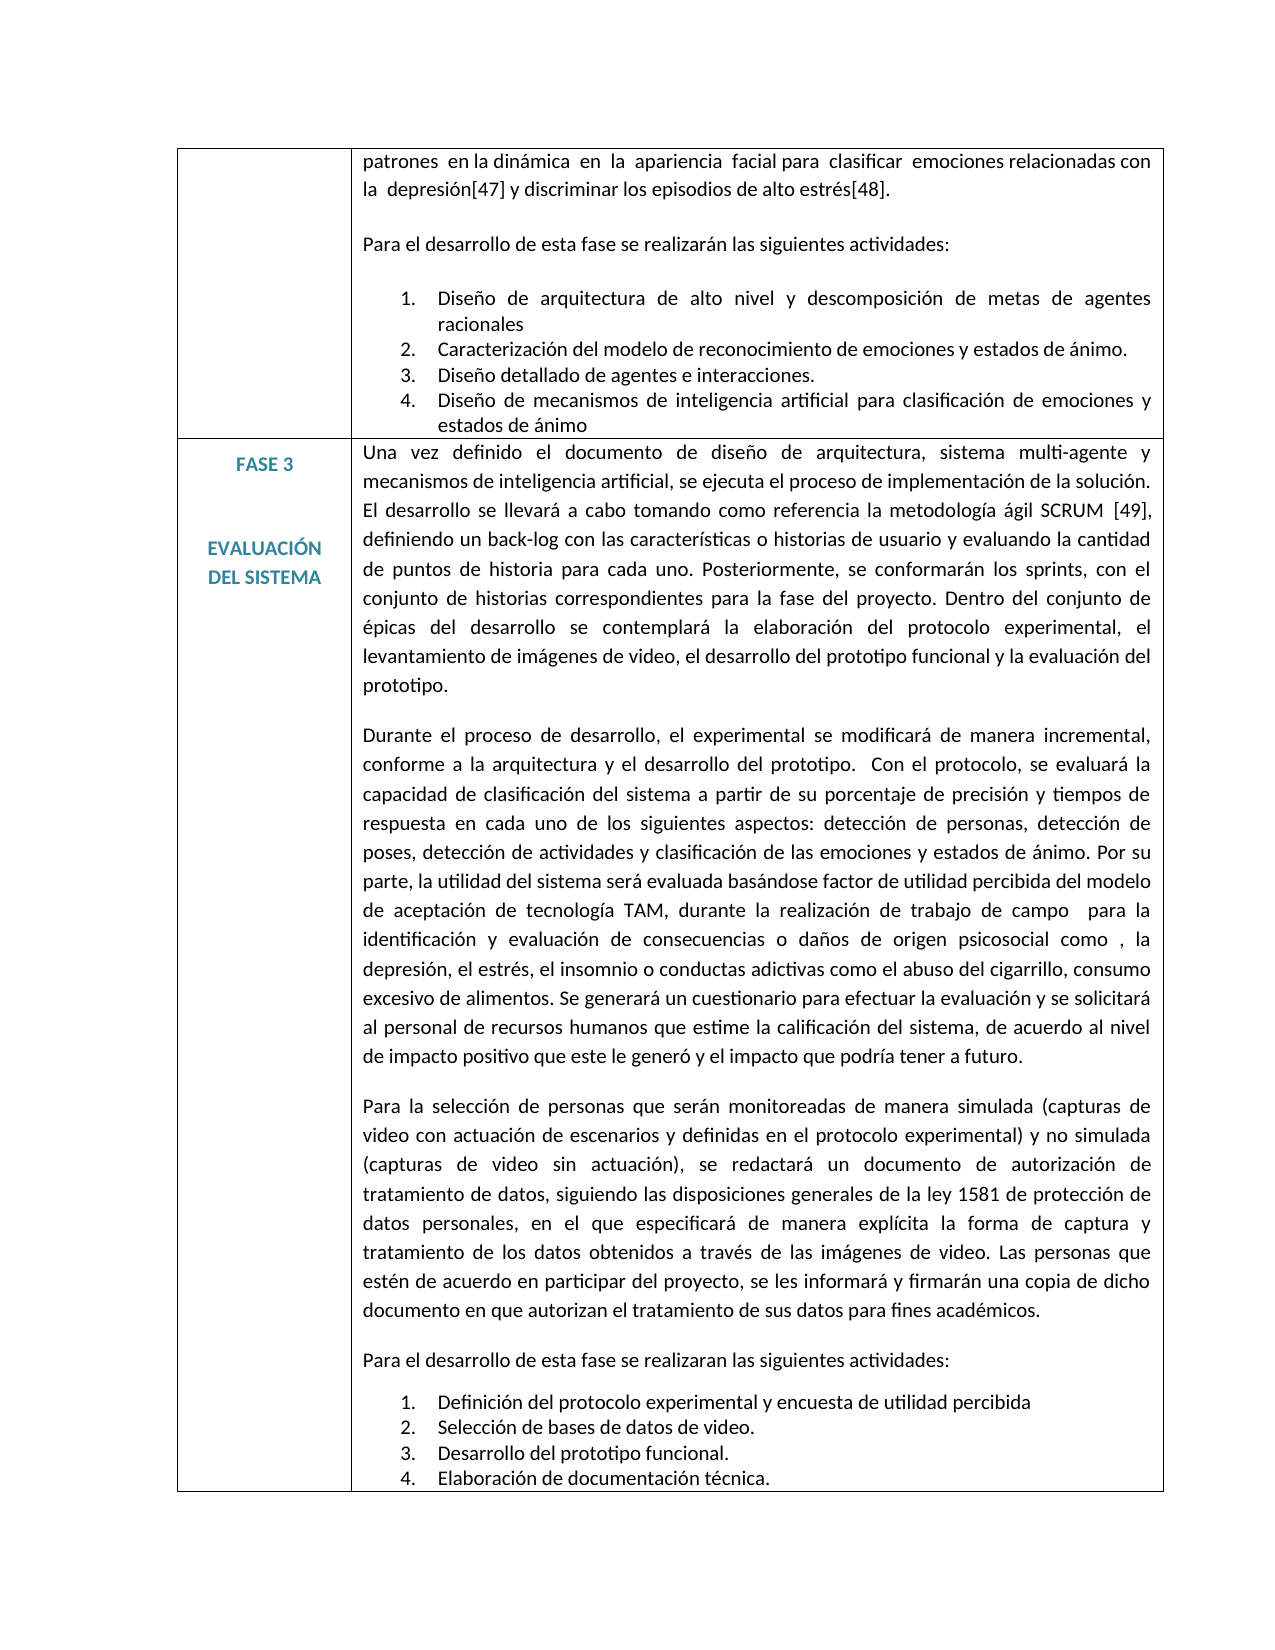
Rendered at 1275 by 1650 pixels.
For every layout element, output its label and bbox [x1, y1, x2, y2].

table_cell [178, 149, 351, 438]
table_cell [352, 149, 1163, 438]
table_cell [178, 439, 351, 1491]
table_cell [352, 439, 1163, 1491]
